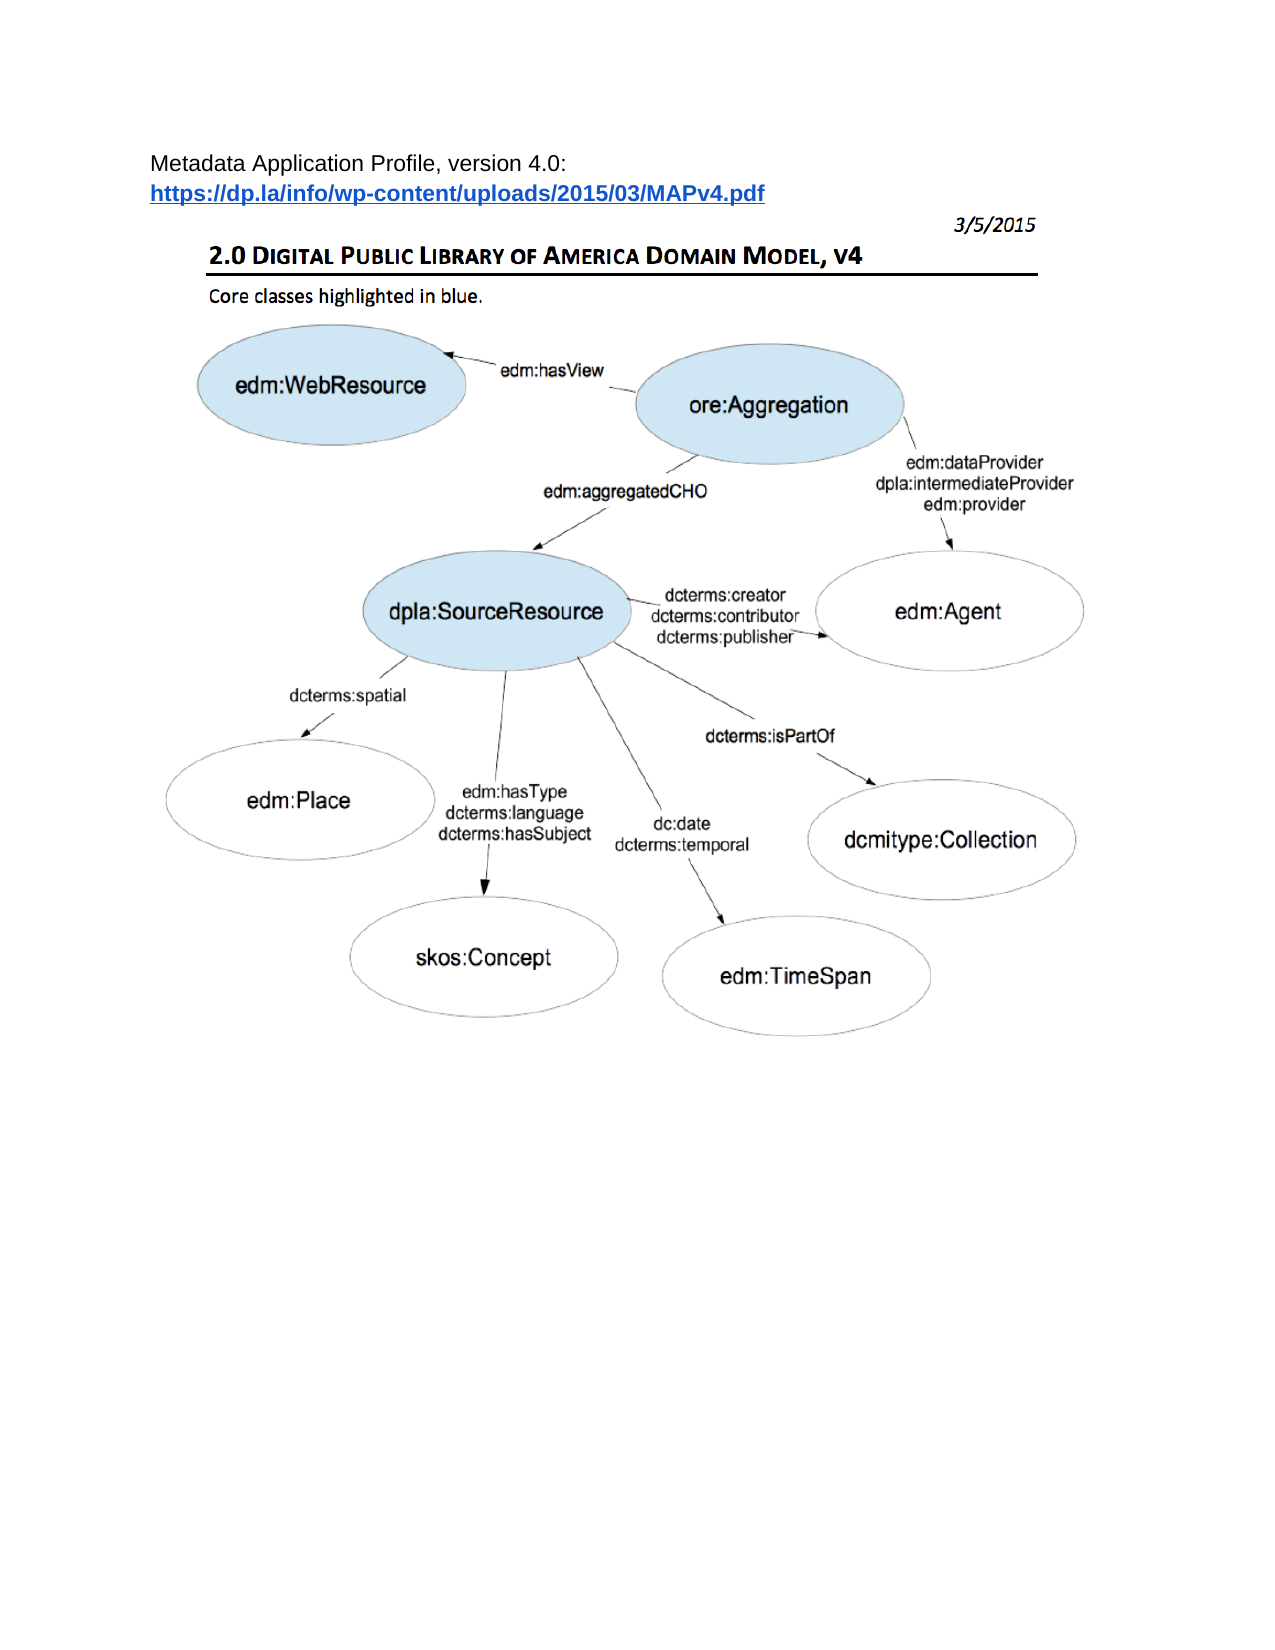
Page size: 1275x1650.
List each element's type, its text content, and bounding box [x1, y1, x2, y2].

text Metadata Application Profile, version 4.0: https://dp.la/info/wp-content/uploads/2015/03/MAPv4.pdf [150, 150, 1125, 207]
picture [150, 210, 1125, 1065]
